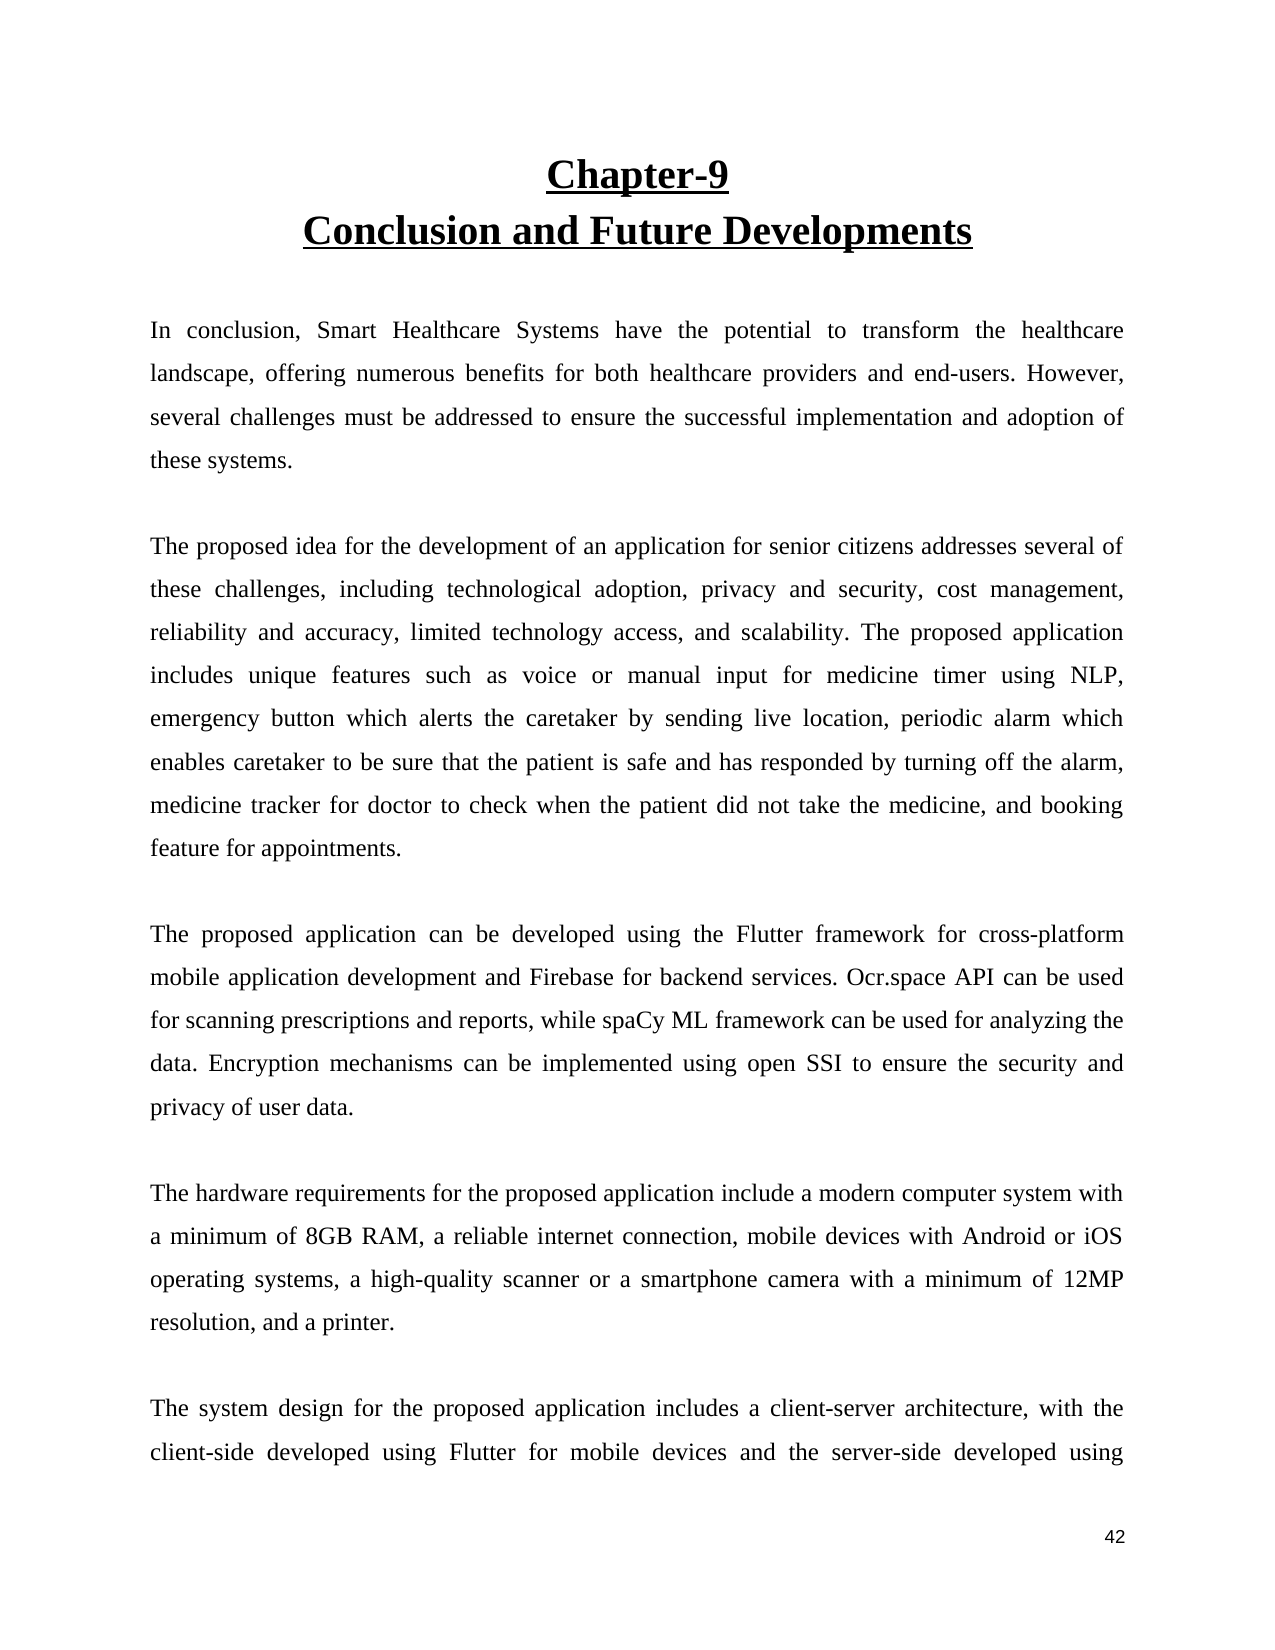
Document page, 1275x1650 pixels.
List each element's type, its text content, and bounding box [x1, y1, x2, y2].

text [150, 1393, 1125, 1465]
text The proposed application can be developed using the Flutter framework for cross-platform mobile application development and Firebase for backend services. Ocr.space API can be used for scanning prescriptions and reports, while spaCy ML framework can be used for analyzing the data. Encryption mechanisms can be implemented using open SSI to ensure the security and privacy of user data. [150, 919, 1125, 1120]
text Conclusion and Future Developments [150, 205, 1125, 253]
text The hardware requirements for the proposed application include a modern computer system with a minimum of 8GB RAM, a reliable internet connection, mobile devices with Android or iOS operating systems, a high-quality scanner or a smartphone camera with a minimum of 12MP resolution, and a printer. [150, 1178, 1125, 1336]
text In conclusion, Smart Healthcare Systems have the potential to transform the healthcare landscape, offering numerous benefits for both healthcare providers and end-users. However, several challenges must be addressed to ensure the successful implementation and adoption of these systems. [150, 315, 1125, 473]
text The proposed idea for the development of an application for senior citizens addresses several of these challenges, including technological adoption, privacy and security, cost management, reliability and accuracy, limited technology access, and scalability. The proposed application includes unique features such as voice or manual input for medicine timer using NLP, emergency button which alerts the caretaker by sending live location, periodic alarm which enables caretaker to be sure that the patient is safe and has responded by turning off the alarm, medicine tracker for doctor to check when the patient did not take the medicine, and booking feature for appointments. [150, 531, 1125, 862]
text Chapter-9 [150, 150, 1125, 198]
